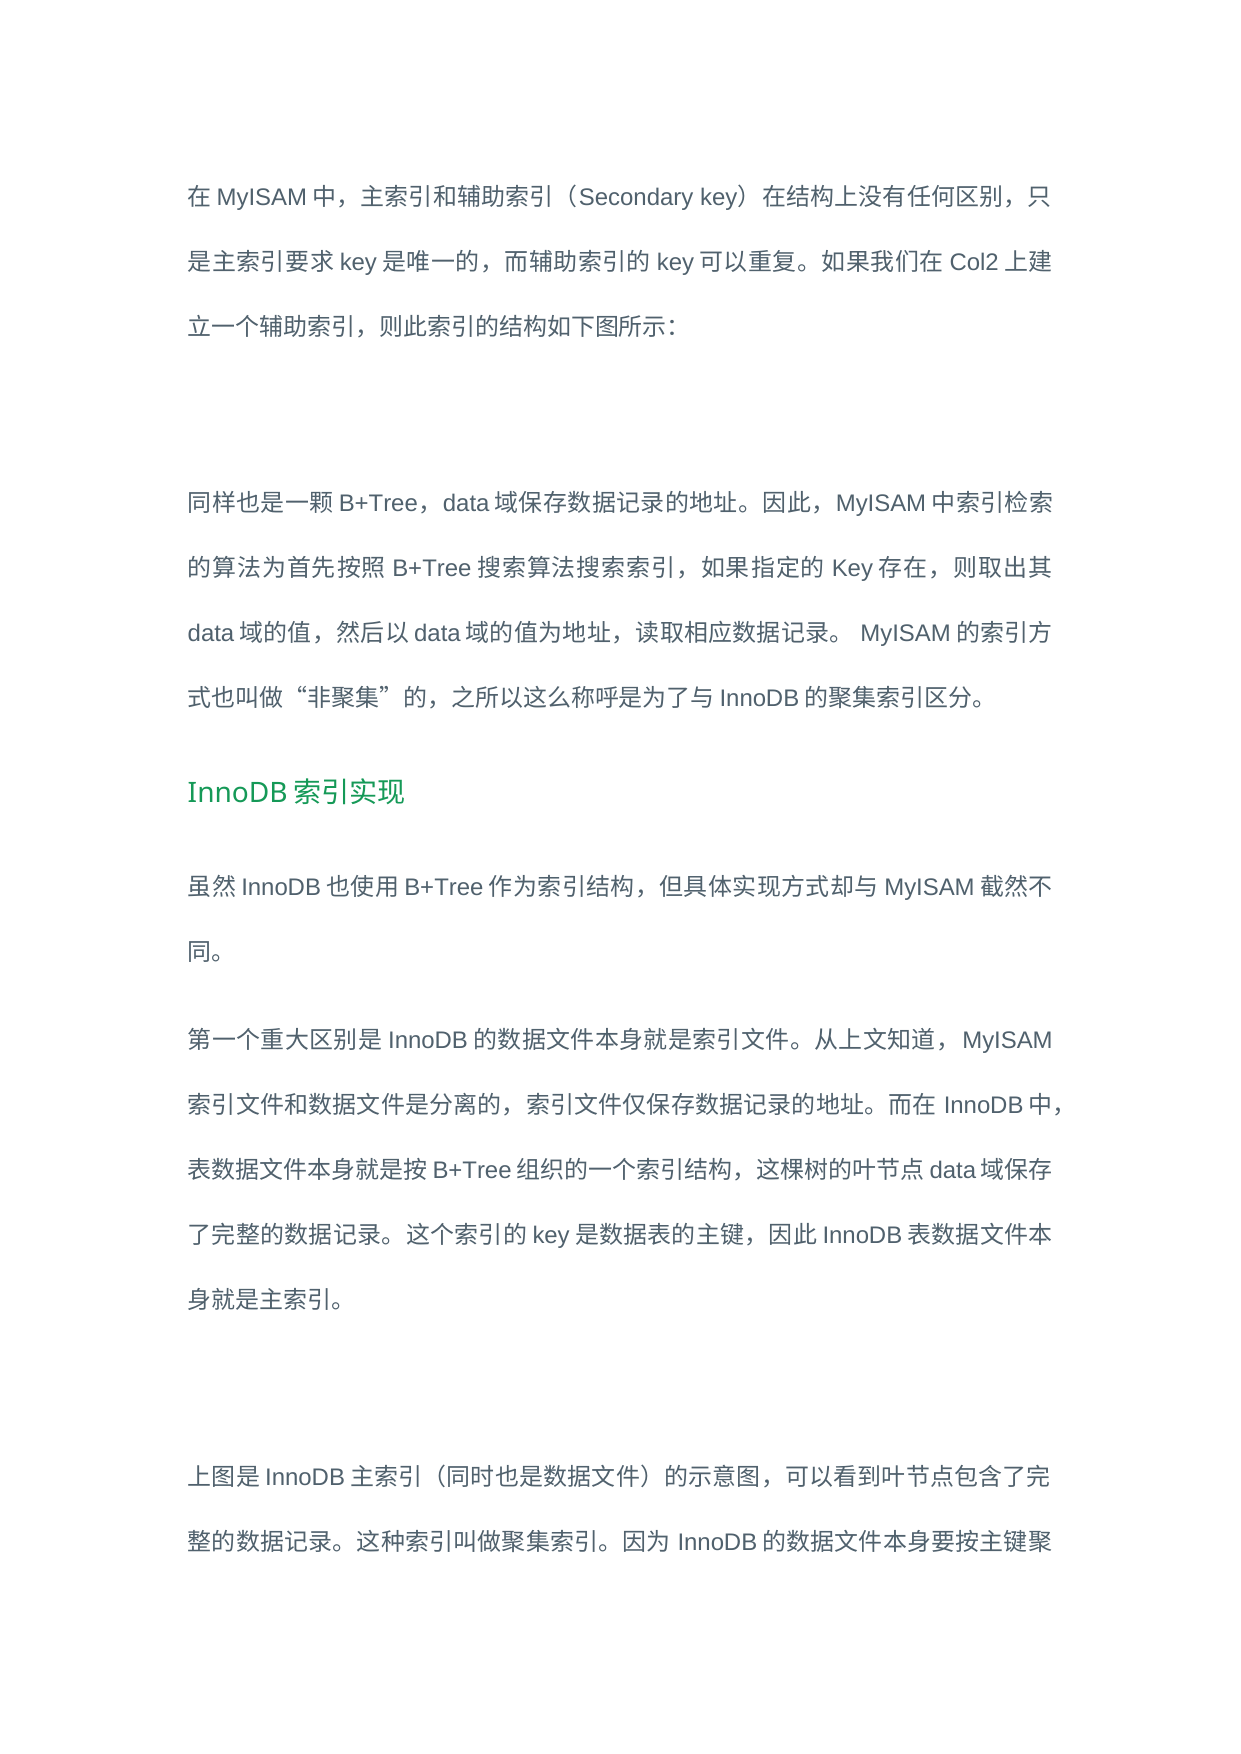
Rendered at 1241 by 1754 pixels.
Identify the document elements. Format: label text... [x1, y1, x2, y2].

text 虽然InnoDB也使用B+Tree作为索引结构，但具体实现方式却与MyISAM截然不同。 [187, 852, 1053, 982]
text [187, 1442, 1053, 1572]
text 同样也是一颗B+Tree，data域保存数据记录的地址。因此，MyISAM中索引检索的算法为首先按照B+Tree搜索算法搜索索引，如果指定的Key存在，则取出其data域的值，然后以data域的值为地址，读取相应数据记录。 MyISAM的索引方式也叫做“非聚集”的，之所以这么称呼是为了与InnoDB的聚集索引区分。 [187, 469, 1053, 729]
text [187, 162, 1053, 357]
text InnoDB索引实现 [187, 758, 1053, 823]
text 第一个重大区别是InnoDB的数据文件本身就是索引文件。从上文知道，MyISAM索引文件和数据文件是分离的，索引文件仅保存数据记录的地址。而在InnoDB中，表数据文件本身就是按B+Tree组织的一个索引结构，这棵树的叶节点data域保存了完整的数据记录。这个索引的key是数据表的主键，因此InnoDB表数据文件本身就是主索引。 [187, 1006, 1053, 1331]
